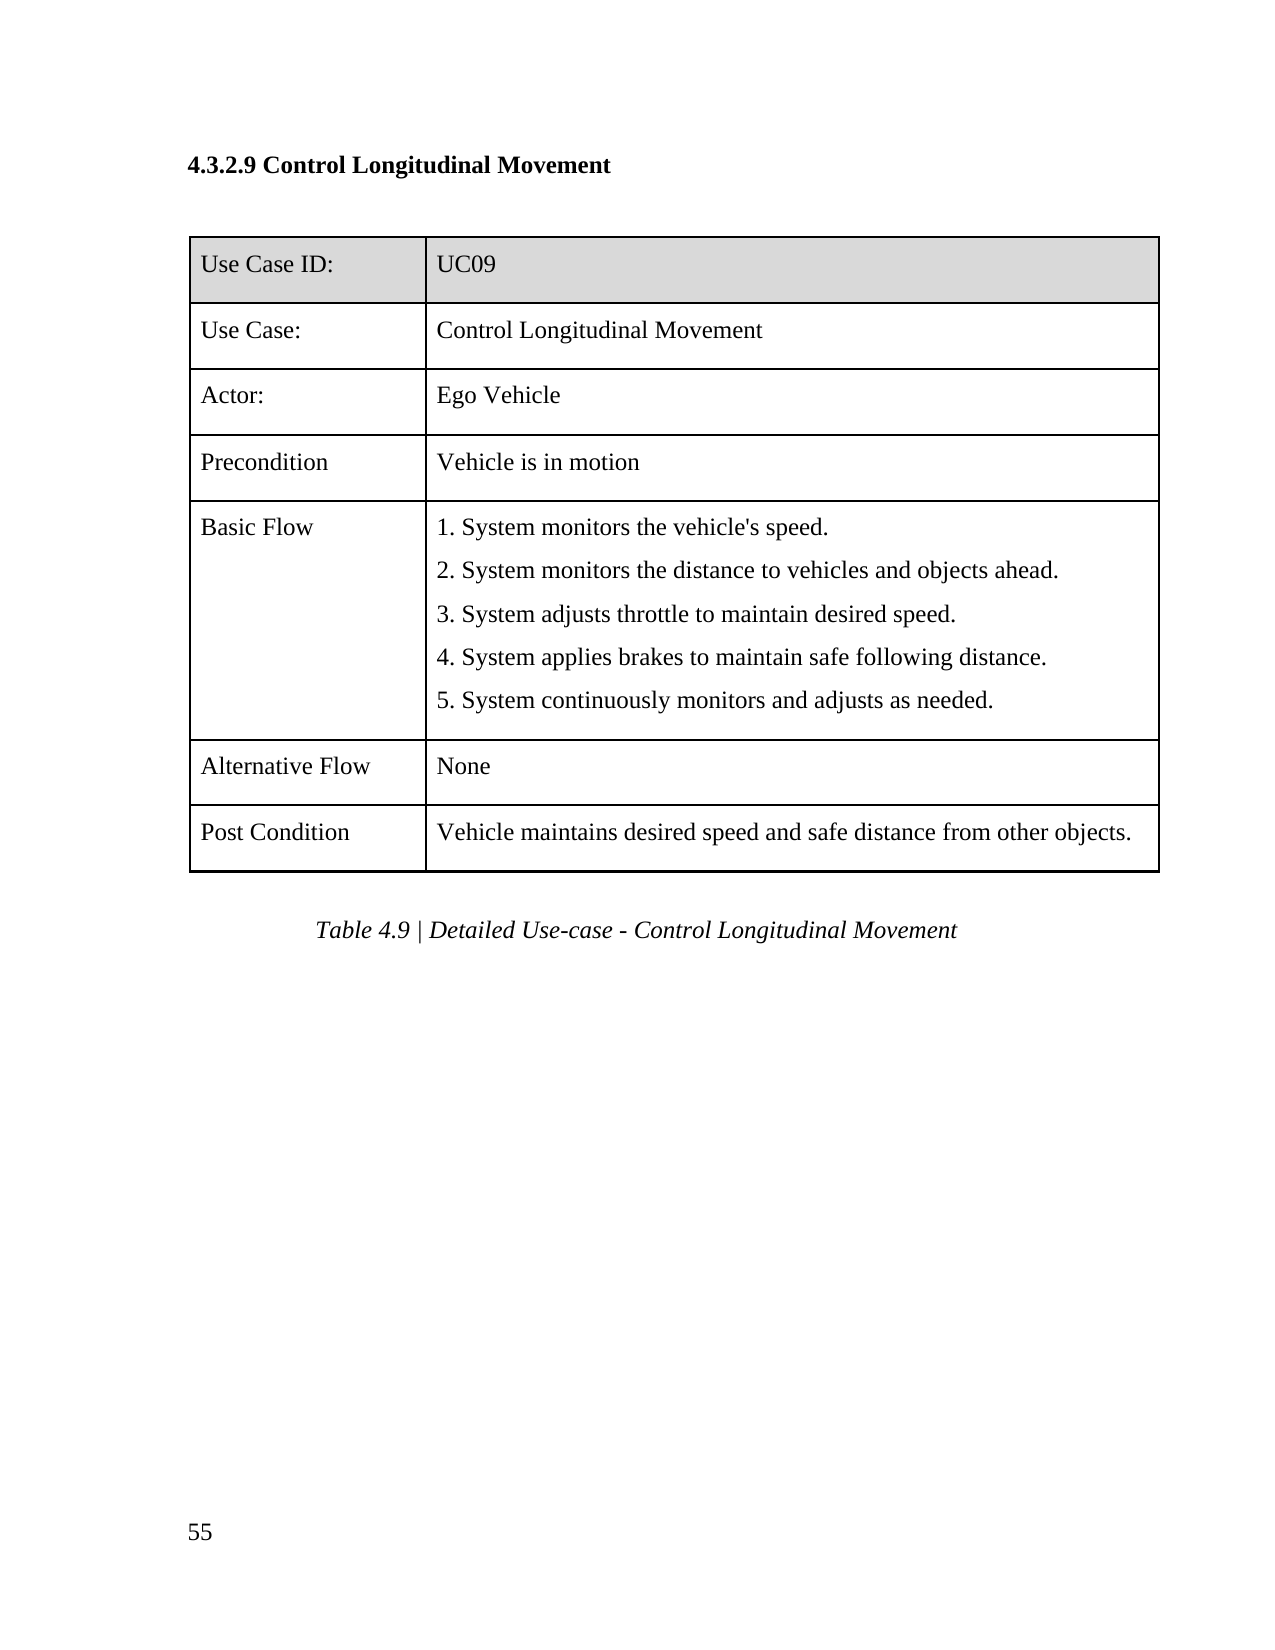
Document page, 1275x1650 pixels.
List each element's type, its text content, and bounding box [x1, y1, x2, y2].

table_cell Actor: [191, 370, 425, 434]
text Table 4.9 | Detailed Use-case - Control Longitudinal Movement [187, 916, 1087, 944]
table_header Use Case ID: [191, 238, 425, 302]
table_cell Vehicle maintains desired speed and safe distance from other objects. [427, 806, 1158, 870]
table_cell Vehicle is in motion [427, 436, 1158, 500]
table_cell Use Case: [191, 304, 425, 368]
text 4.3.2.9 Control Longitudinal Movement [187, 150, 1087, 179]
table_cell None [427, 741, 1158, 804]
table_header UC09 [427, 238, 1158, 302]
table_cell 1. System monitors the vehicle's speed. 2. System monitors the distance to vehicles and objects ahead. 3. System adjusts throttle to maintain desired speed. 4. System applies brakes to maintain safe following distance. 5. System continuously monitors and adjusts as needed. [427, 502, 1158, 738]
table_cell Alternative Flow [191, 741, 425, 804]
table_cell Precondition [191, 436, 425, 500]
table_cell Post Condition [191, 806, 425, 870]
table_cell Basic Flow [191, 502, 425, 738]
table_cell Control Longitudinal Movement [427, 304, 1158, 368]
table_cell Ego Vehicle [427, 370, 1158, 434]
